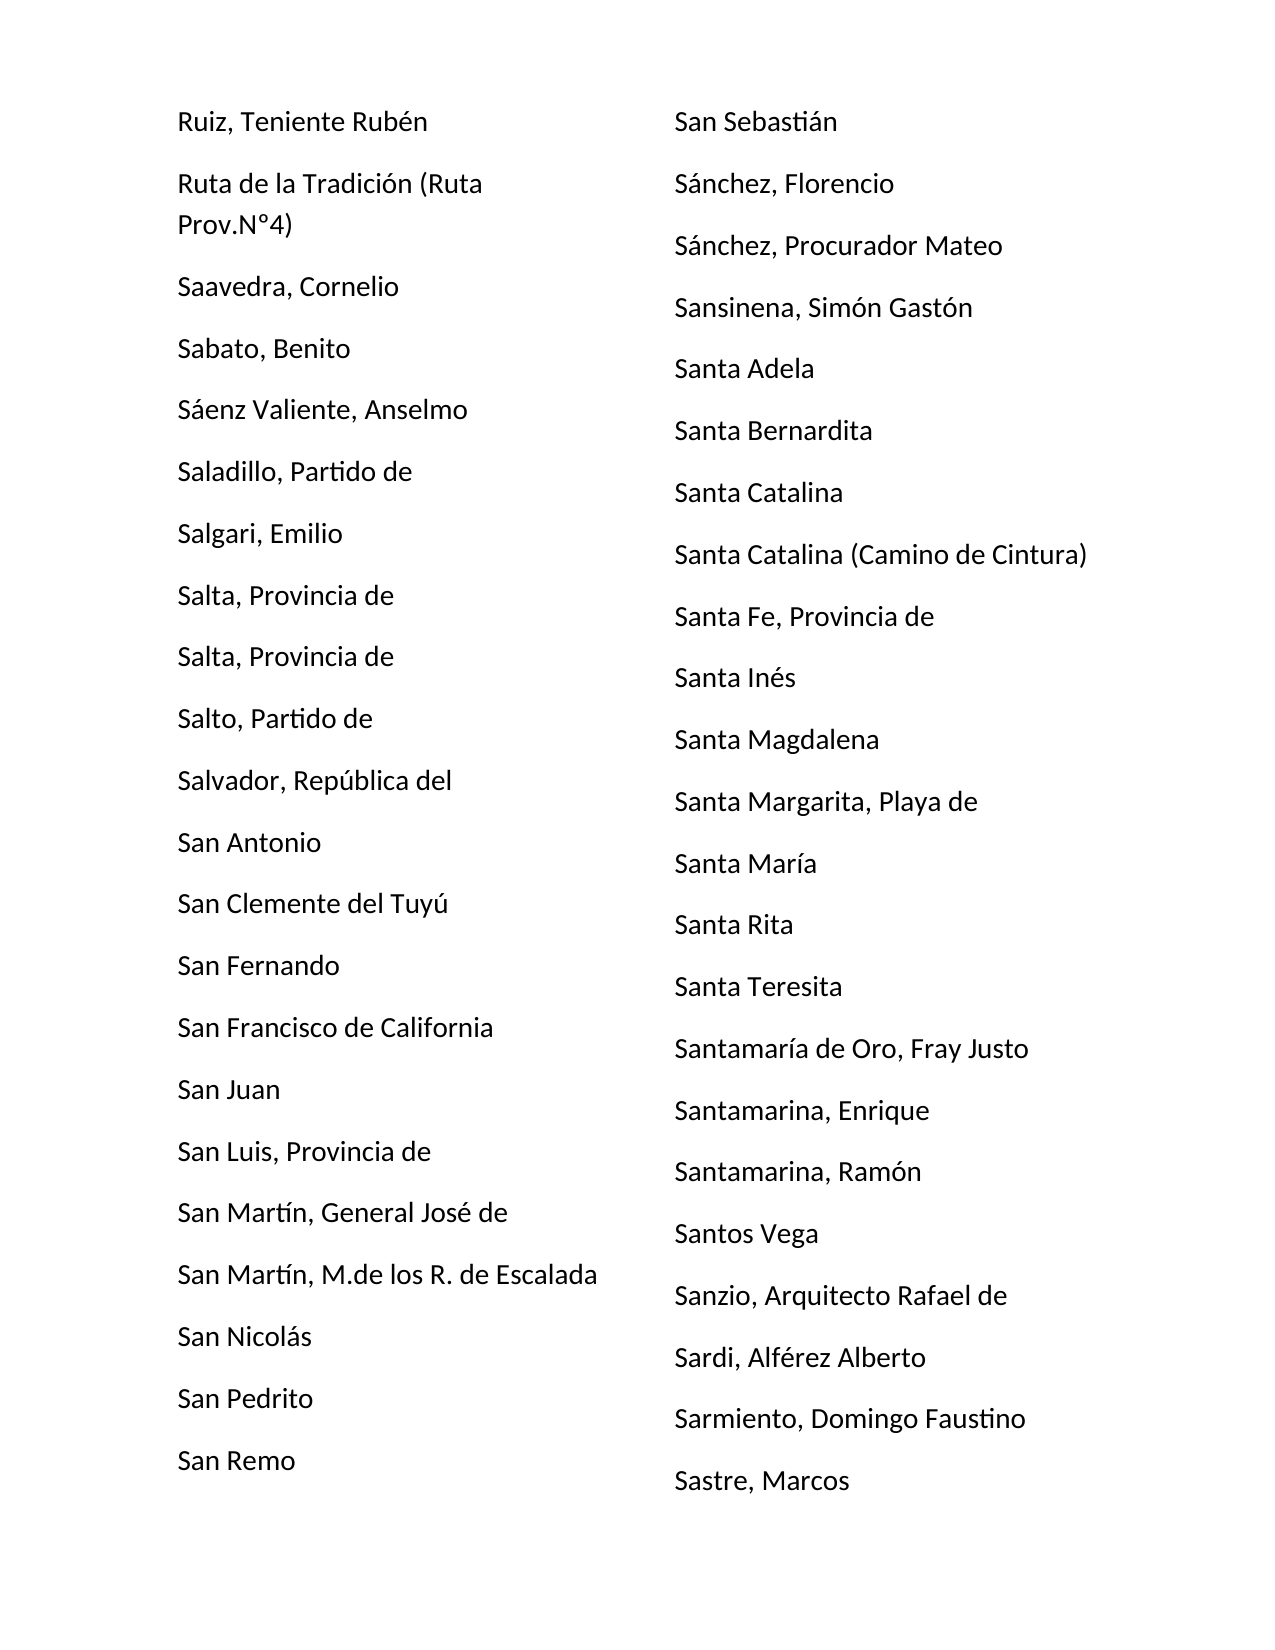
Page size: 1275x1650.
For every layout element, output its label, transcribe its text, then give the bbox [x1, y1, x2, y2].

text Santa Adela [674, 351, 1098, 386]
text Ruiz, Teniente Rubén [177, 103, 601, 139]
text Saavedra, Cornelio [177, 268, 601, 303]
text Sabato, Benito [177, 330, 601, 365]
text San Luis, Provincia de [177, 1133, 601, 1168]
text Sardi, Alférez Alberto [674, 1339, 1098, 1374]
text Salgari, Emilio [177, 515, 601, 551]
text Santamaría de Oro, Fray Justo [674, 1030, 1098, 1066]
text Santa Catalina (Camino de Cintura) [674, 536, 1098, 571]
text Santa Rita [674, 906, 1098, 942]
text San Francisco de California [177, 1009, 601, 1045]
text Santa Teresita [674, 968, 1098, 1004]
text San Clemente del Tuyú [177, 886, 601, 921]
text Sanzio, Arquitecto Rafael de [674, 1277, 1098, 1313]
text Sarmiento, Domingo Faustino [674, 1401, 1098, 1436]
text San Pedrito [177, 1380, 601, 1415]
text Ruta de la Tradición (Ruta Prov.Nº4) [177, 165, 601, 242]
text Santa Inés [674, 659, 1098, 695]
text Santamarina, Enrique [674, 1092, 1098, 1127]
text Sastre, Marcos [674, 1462, 1098, 1498]
text Santa Bernardita [674, 412, 1098, 448]
text Santa Fe, Provincia de [674, 598, 1098, 633]
text Santa Margarita, Playa de [674, 783, 1098, 818]
text San Martín, General José de [177, 1194, 601, 1230]
text San Martín, M.de los R. de Escalada [177, 1256, 601, 1292]
text Sánchez, Procurador Mateo [674, 227, 1098, 263]
text San Remo [177, 1442, 601, 1477]
text San Juan [177, 1071, 601, 1107]
text San Antonio [177, 824, 601, 859]
text Salta, Provincia de [177, 577, 601, 612]
text Santa Catalina [674, 474, 1098, 510]
text Saladillo, Partido de [177, 453, 601, 489]
text Santamarina, Ramón [674, 1153, 1098, 1189]
text San Nicolás [177, 1318, 601, 1354]
text Salvador, República del [177, 762, 601, 798]
text San Sebastián [674, 103, 1098, 139]
text Salto, Partido de [177, 700, 601, 736]
text Sánchez, Florencio [674, 165, 1098, 201]
text Santa Magdalena [674, 721, 1098, 757]
text Sáenz Valiente, Anselmo [177, 391, 601, 427]
text Sansinena, Simón Gastón [674, 289, 1098, 324]
text San Fernando [177, 947, 601, 983]
text Santos Vega [674, 1215, 1098, 1251]
text Santa María [674, 845, 1098, 880]
text Salta, Provincia de [177, 638, 601, 674]
